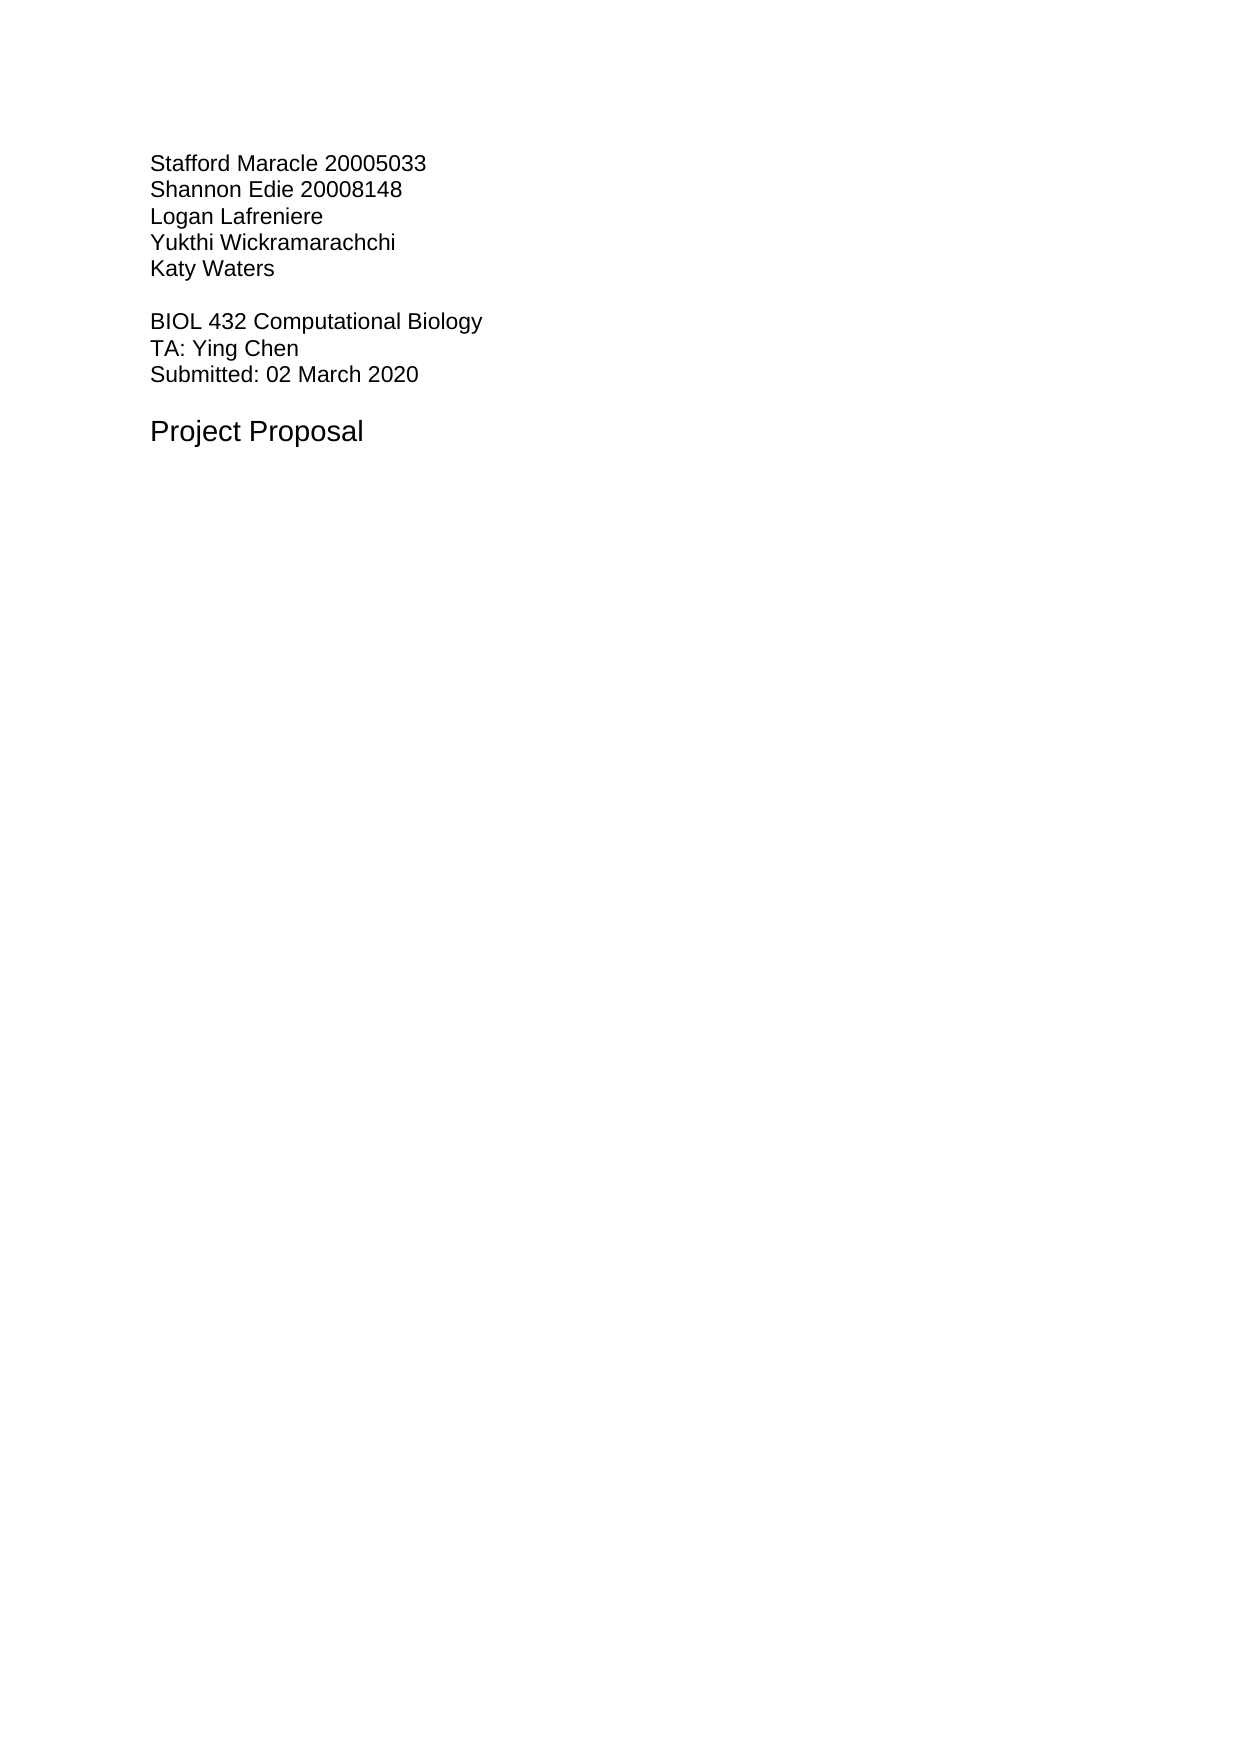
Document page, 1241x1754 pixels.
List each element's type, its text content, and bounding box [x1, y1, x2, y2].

text Shannon Edie 20008148 [150, 176, 1090, 203]
text Stafford Maracle 20005033 [150, 150, 1090, 176]
text Logan Lafreniere [150, 203, 1090, 229]
text Katy Waters [150, 255, 1090, 282]
text Yukthi Wickramarachchi [150, 229, 1090, 255]
text BIOL 432 Computational Biology [150, 308, 1090, 334]
text Submitted: 02 March 2020 [150, 361, 1090, 387]
text Project Proposal [150, 413, 1090, 447]
text TA: Ying Chen [150, 334, 1090, 361]
